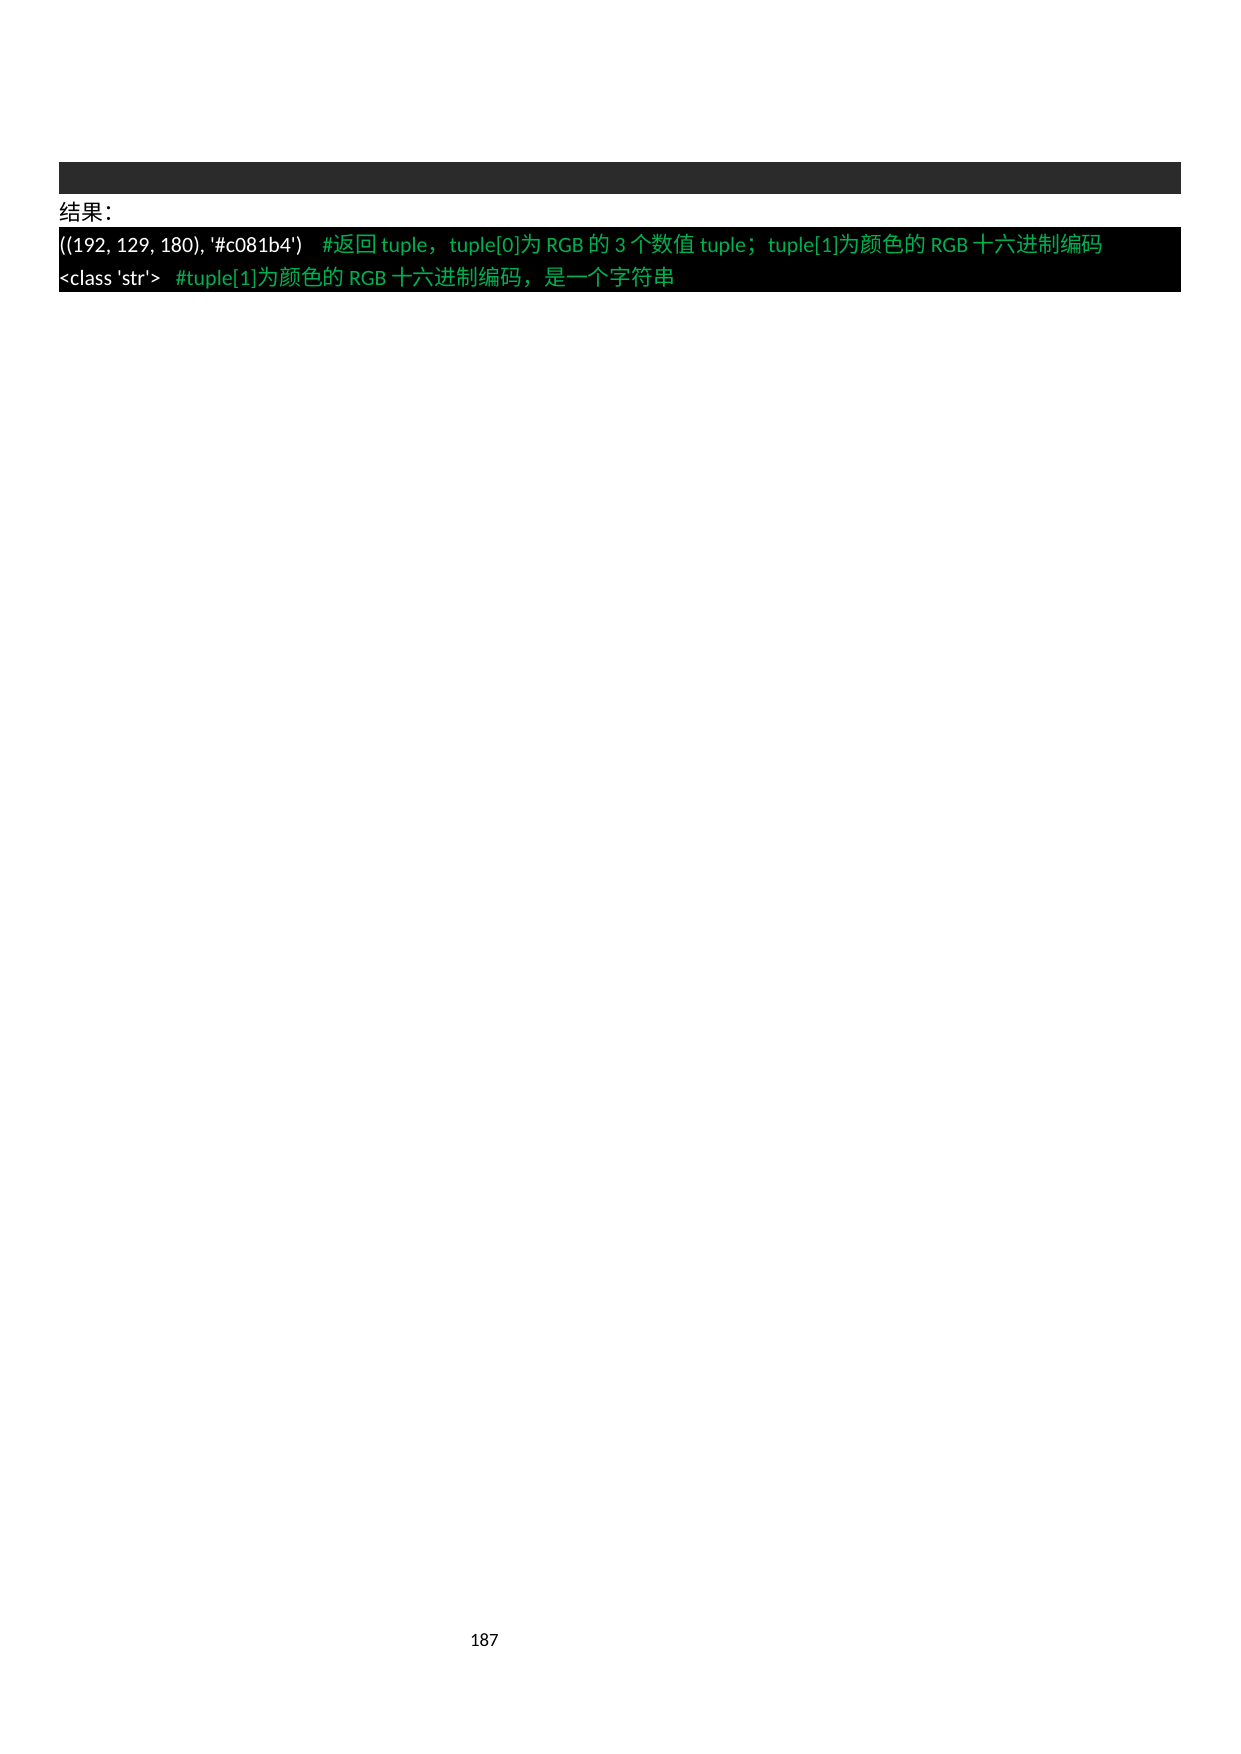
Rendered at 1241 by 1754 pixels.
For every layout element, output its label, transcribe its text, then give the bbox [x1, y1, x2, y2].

text ((192, 129, 180), '#c081b4') #返回tuple，tuple[0]为RGB的3个数值tuple；tuple[1]为颜色的RGB十六进制编码 [59, 227, 1181, 259]
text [59, 162, 1181, 194]
text 结果： [59, 194, 1181, 227]
text <class 'str'> #tuple[1]为颜色的RGB十六进制编码，是一个字符串 [59, 259, 1181, 292]
